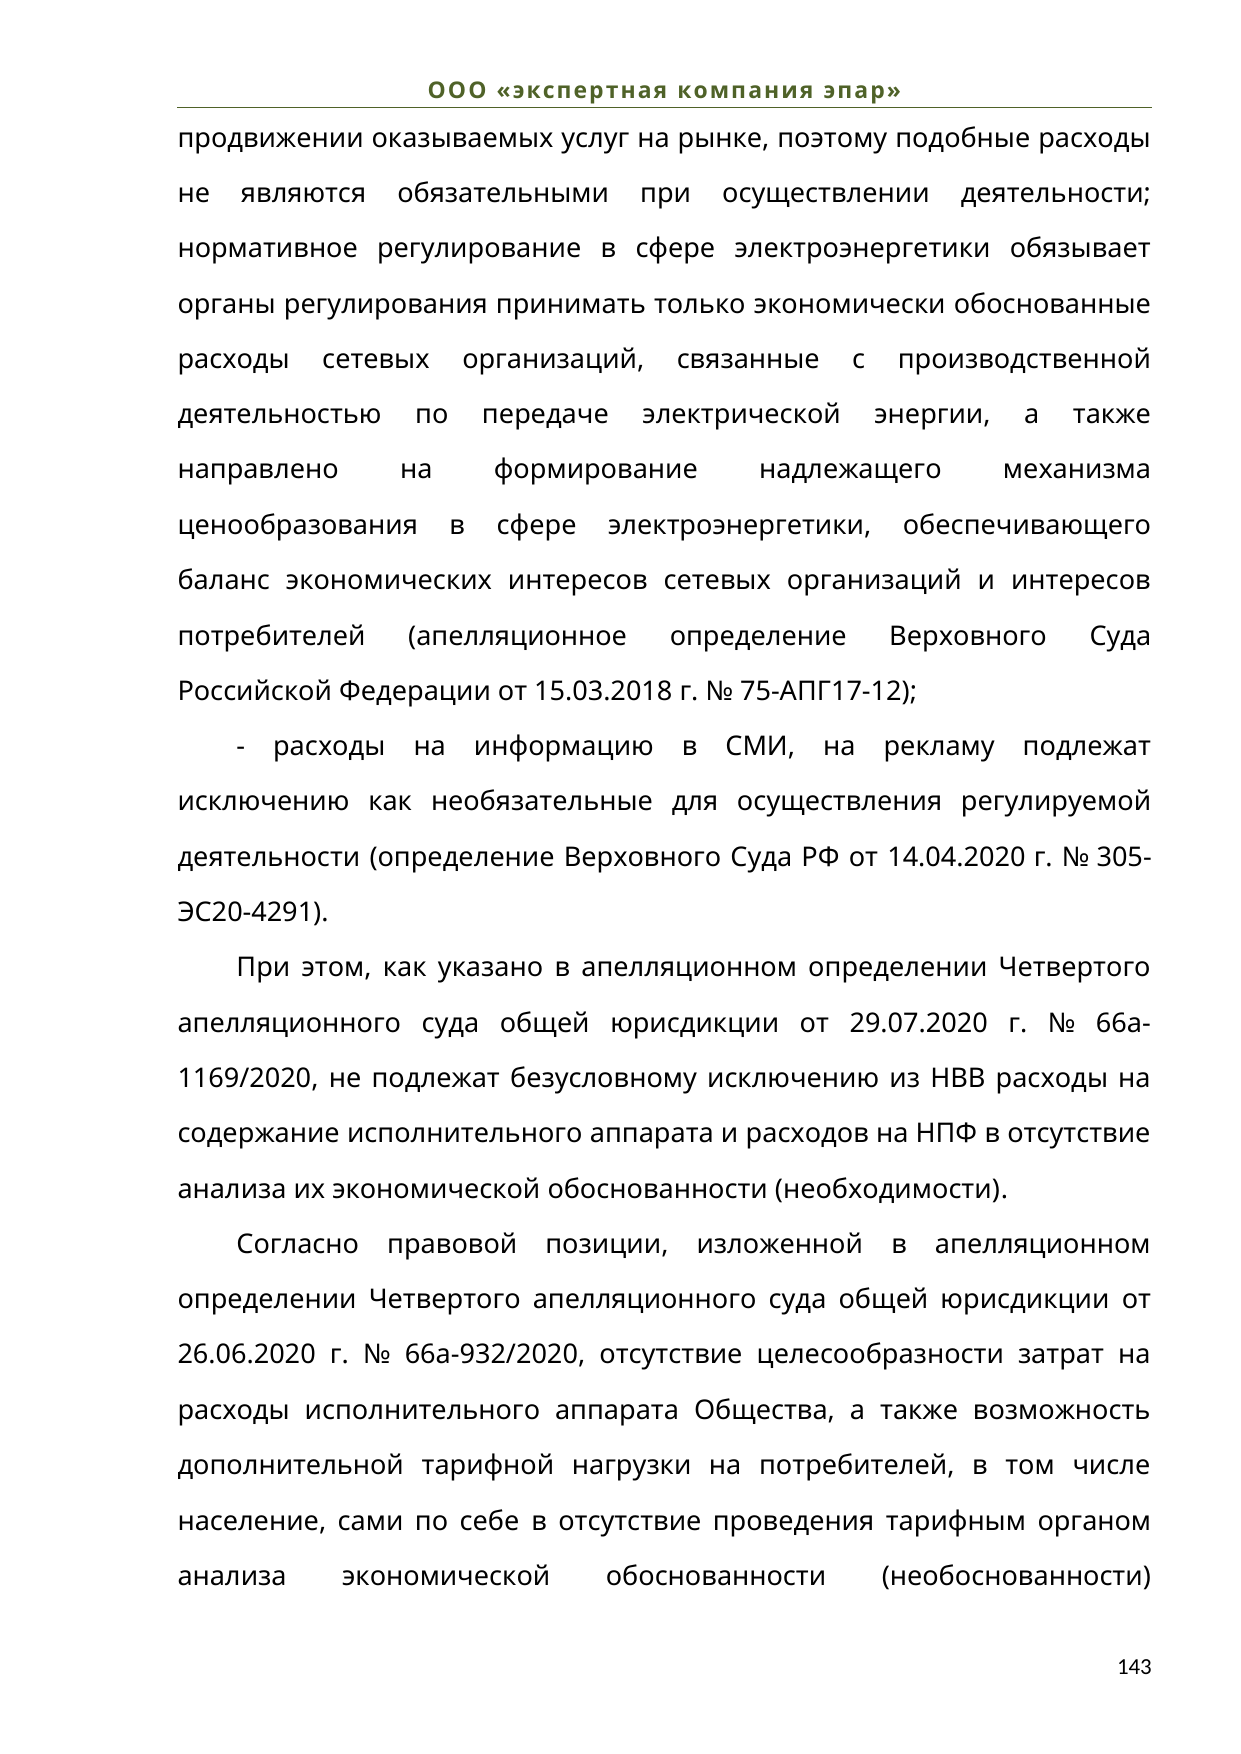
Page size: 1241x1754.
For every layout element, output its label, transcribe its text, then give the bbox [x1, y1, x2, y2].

list При этом, как указано в апелляционном определении Четвертого апелляционного суда общей юрисдикции от 29.07.2020 г. № 66а-1169/2020, не подлежат безусловному исключению из НВВ расходы на содержание исполнительного аппарата и расходов на НПФ в отсутствие анализа их экономической обоснованности (необходимости). [177, 948, 1152, 1206]
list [177, 1224, 1152, 1593]
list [177, 118, 1152, 708]
list - расходы на информацию в СМИ, на рекламу подлежат исключению как необязательные для осуществления регулируемой деятельности (определение Верховного Суда РФ от 14.04.2020 г. № 305-ЭС20-4291). [177, 727, 1152, 929]
